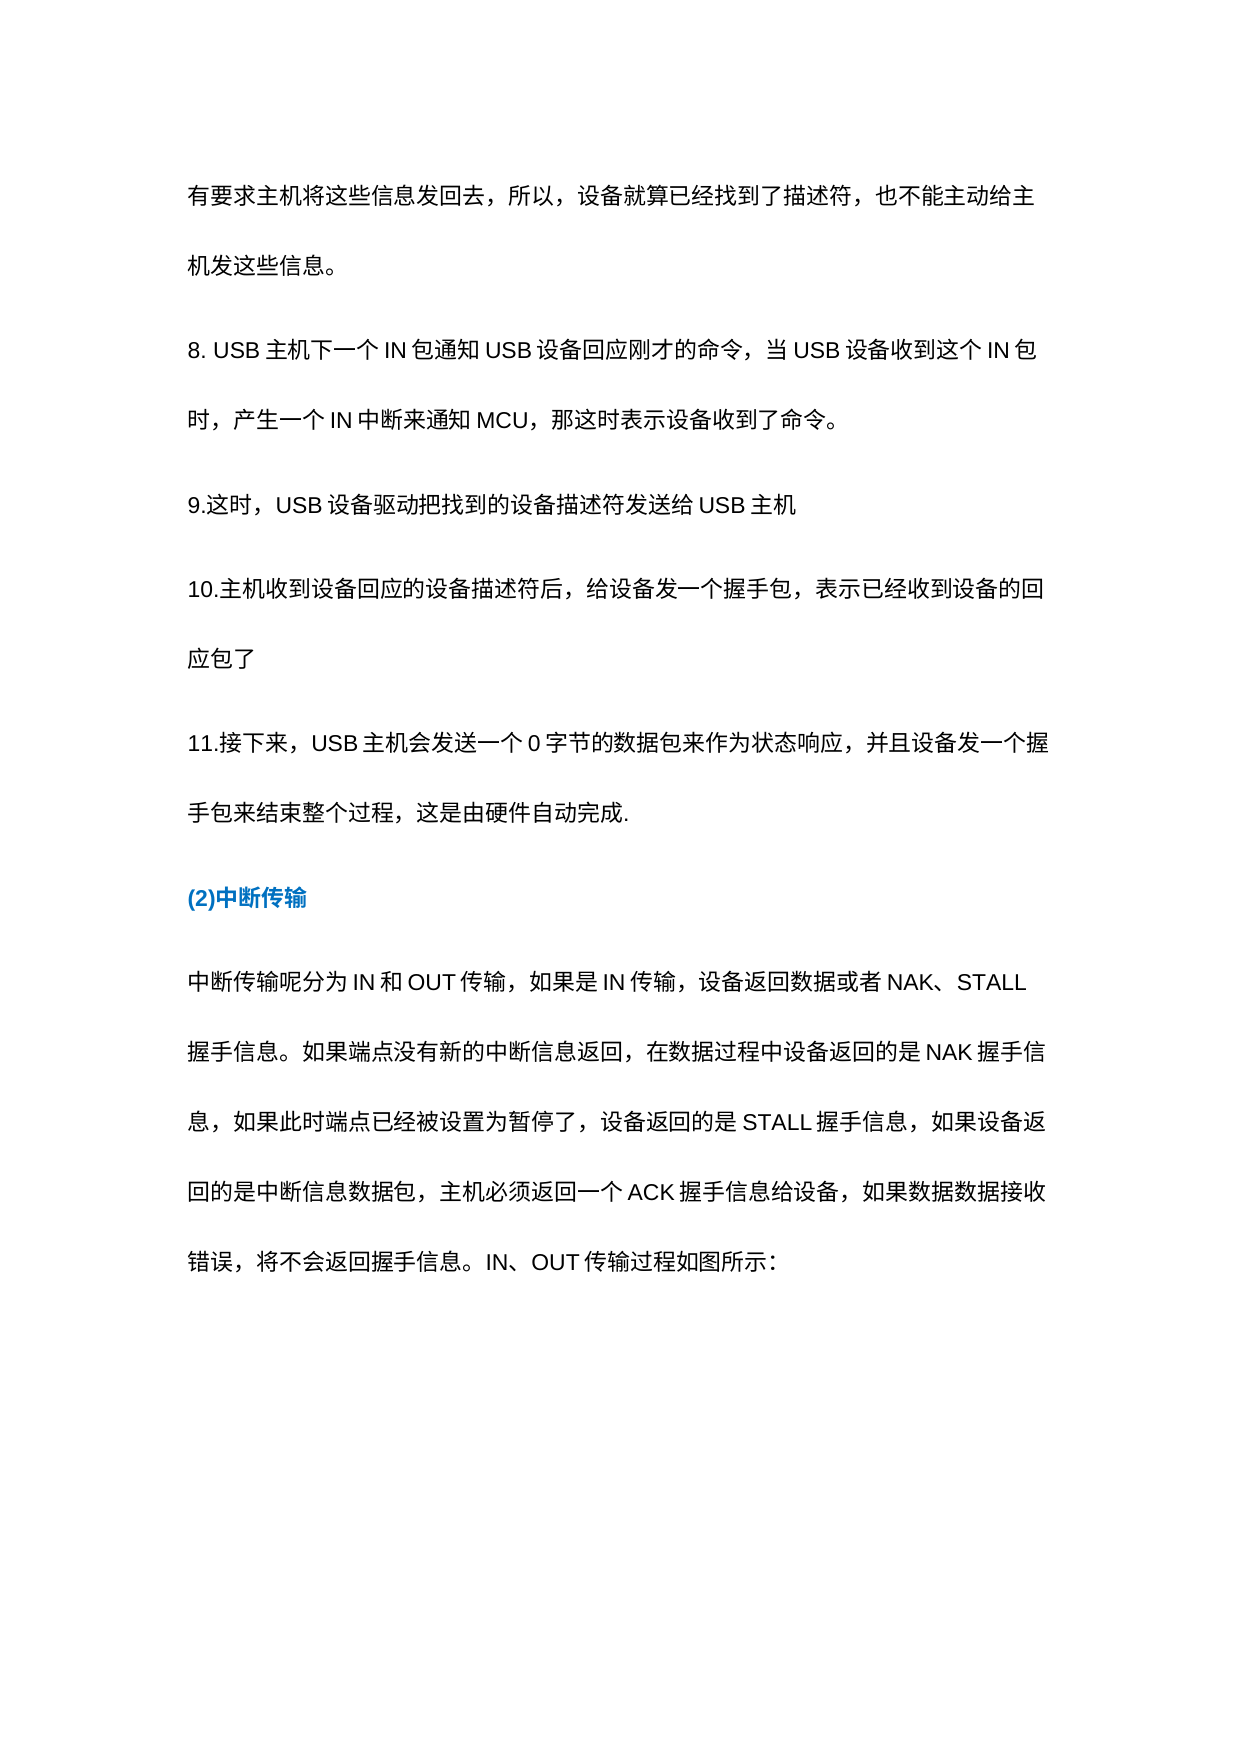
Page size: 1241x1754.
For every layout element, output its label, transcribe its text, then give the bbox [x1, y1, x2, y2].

text (2)中断传输 [187, 864, 1053, 929]
text 11.接下来，USB主机会发送一个0字节的数据包来作为状态响应，并且设备发一个握手包来结束整个过程，这是由硬件自动完成. [187, 709, 1053, 844]
text 9.这时，USB设备驱动把找到的设备描述符发送给USB主机 [187, 471, 1053, 536]
text 10.主机收到设备回应的设备描述符后，给设备发一个握手包，表示已经收到设备的回应包了 [187, 555, 1053, 690]
text 中断传输呢分为IN和OUT传输，如果是IN传输，设备返回数据或者NAK、STALL握手信息。如果端点没有新的中断信息返回，在数据过程中设备返回的是NAK握手信息，如果此时端点已经被设置为暂停了，设备返回的是STALL握手信息，如果设备返回的是中断信息数据包，主机必须返回一个ACK握手信息给设备，如果数据数据接收错误，将不会返回握手信息。IN、OUT传输过程如图所示： [187, 948, 1053, 1293]
text 8. USB主机下一个IN包通知USB设备回应刚才的命令，当USB设备收到这个IN包时，产生一个IN中断来通知MCU，那这时表示设备收到了命令。 [187, 316, 1053, 451]
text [187, 162, 1053, 297]
